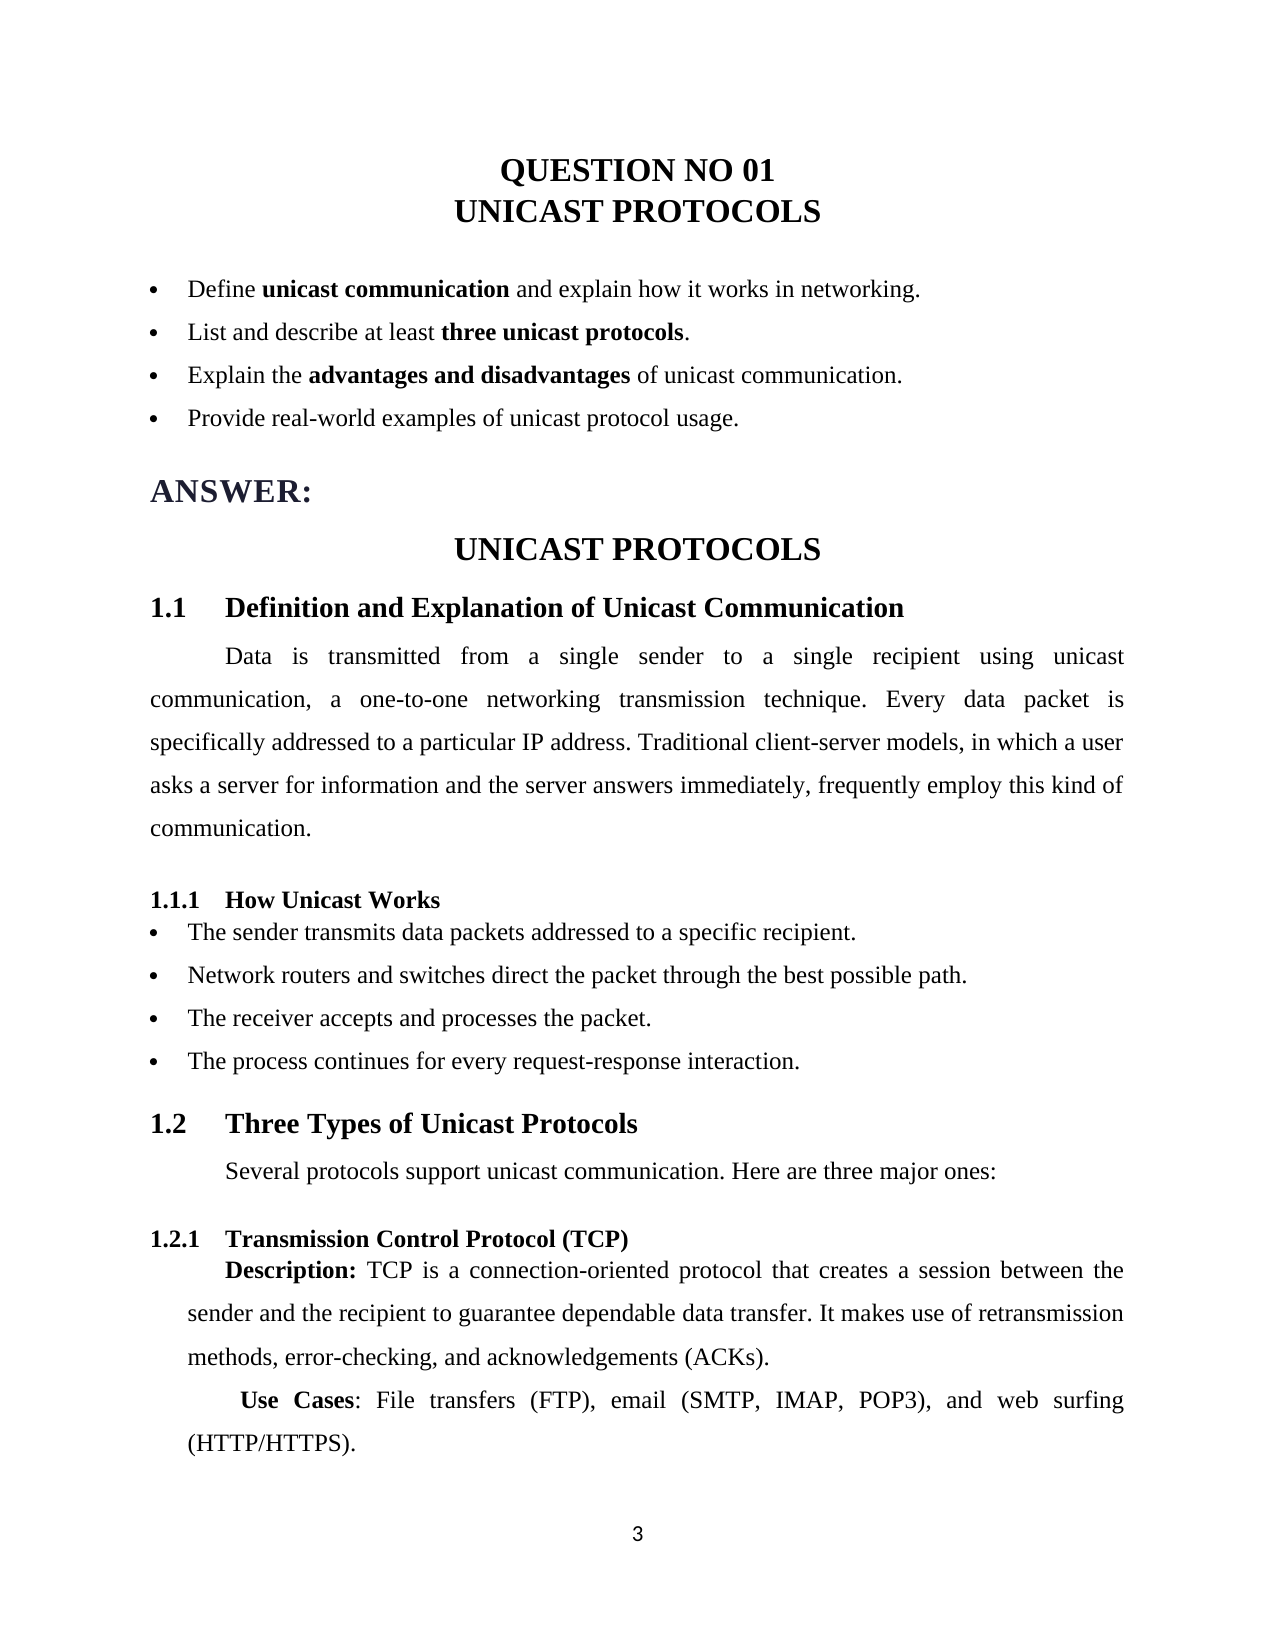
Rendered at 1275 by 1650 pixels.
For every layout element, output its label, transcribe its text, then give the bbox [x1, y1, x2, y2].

subtitle UNICAST PROTOCOLS [150, 191, 1125, 230]
list The receiver accepts and processes the packet. [150, 1003, 1125, 1032]
subtitle 1.1 Definition and Explanation of Unicast Communication [150, 591, 1125, 624]
subtitle QUESTION NO 01 [150, 150, 1125, 188]
text Description: TCP is a connection-oriented protocol that creates a session between the sender and the recipient to guarantee dependable data transfer. It makes use of retransmission methods, error-checking, and acknowledgements (ACKs). [187, 1255, 1125, 1370]
text Use Cases: File transfers (FTP), email (SMTP, IMAP, POP3), and web surfing (HTTP/HTTPS). [187, 1385, 1125, 1457]
subtitle UNICAST PROTOCOLS [150, 529, 1125, 567]
list Network routers and switches direct the packet through the best possible path. [150, 960, 1125, 988]
list Explain the advantages and disadvantages of unicast communication. [150, 360, 1125, 389]
list List and describe at least three unicast protocols. [150, 317, 1125, 346]
list Provide real-world examples of unicast protocol usage. [150, 403, 1125, 432]
text ANSWER: [150, 471, 1125, 510]
text Several protocols support unicast communication. Here are three major ones: [150, 1156, 1125, 1185]
list Define unicast communication and explain how it works in networking. [150, 274, 1125, 303]
text Data is transmitted from a single sender to a single recipient using unicast communication, a one-to-one networking transmission technique. Every data packet is specifically addressed to a particular IP address. Traditional client-server models, in which a user asks a server for information and the server answers immediately, frequently employ this kind of communication. [150, 641, 1125, 842]
list The sender transmits data packets addressed to a specific recipient. [150, 917, 1125, 945]
subtitle 1.2 Three Types of Unicast Protocols [150, 1106, 1125, 1139]
subtitle 1.1.1 How Unicast Works [150, 886, 1125, 914]
list The process continues for every request-response interaction. [150, 1046, 1125, 1075]
subtitle 1.2.1 Transmission Control Protocol (TCP) [150, 1224, 1125, 1253]
